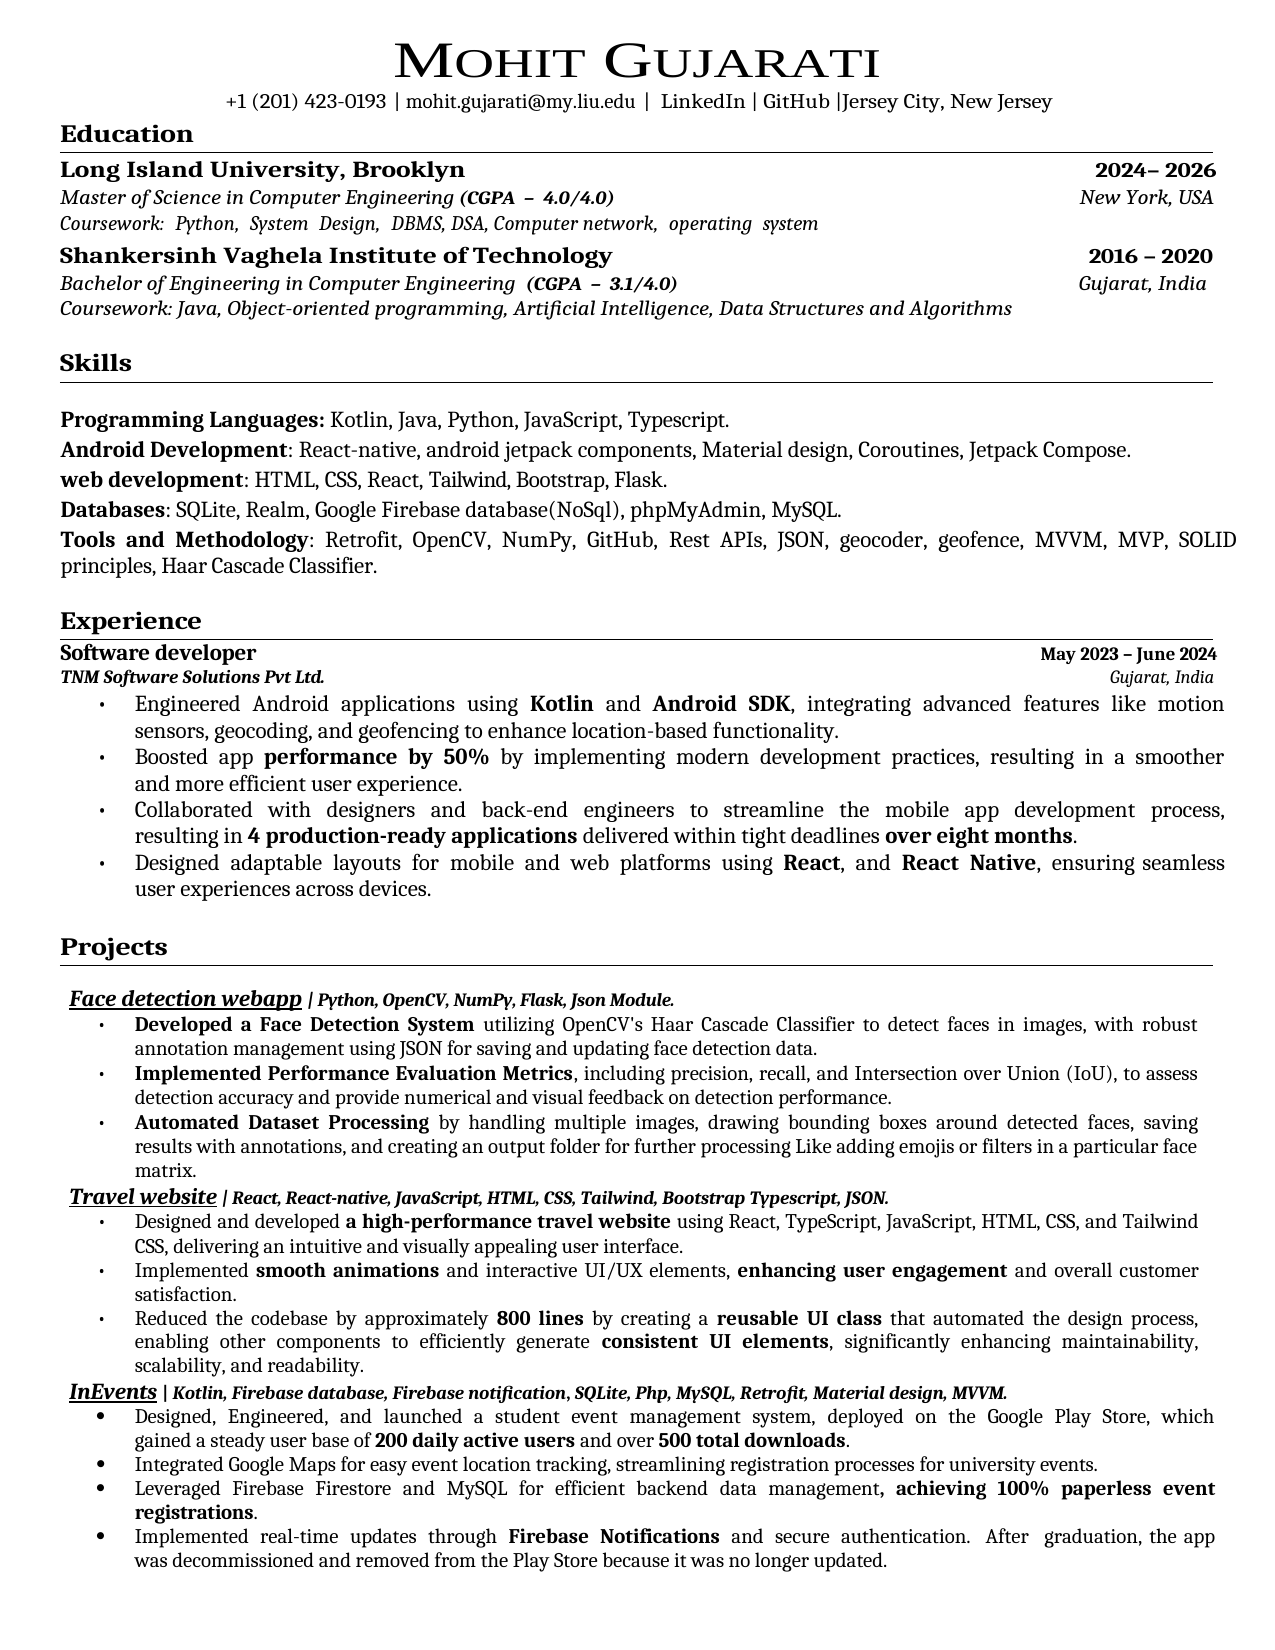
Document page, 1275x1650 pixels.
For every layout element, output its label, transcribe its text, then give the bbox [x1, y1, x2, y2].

list Implemented smooth animations and interactive UI/UX elements, enhancing user engagement and overall customer satisfaction. [97, 1258, 1199, 1306]
text Programming Languages: Kotlin, Java, Python, JavaScript, Typescript. [60, 407, 1237, 433]
list Designed and developed a high-performance travel website using React, TypeScript, JavaScript, HTML, CSS, and Tailwind CSS, delivering an intuitive and visually appealing user interface. [97, 1209, 1199, 1258]
text +1 (201) 423-0193 | mohit.gujarati@my.liu.edu | LinkedIn | GitHub |Jersey City, New Jersey [225, 89, 1237, 113]
list Designed, Engineered, and launched a student event management system, deployed on the Google Play Store, which gained a steady user base of 200 daily active users and over 500 total downloads. [97, 1405, 1215, 1453]
subtitle Projects [60, 933, 1237, 962]
subtitle Skills [60, 349, 1237, 378]
subtitle Education [60, 119, 1237, 148]
text Master of Science in Computer Engineering (CGPA – 4.0/4.0) New York, USA [60, 185, 1237, 209]
list Collaborated with designers and back-end engineers to streamline the mobile app development process, resulting in 4 production-ready applications delivered within tight deadlines over eight months. [97, 797, 1225, 849]
list Engineered Android applications using Kotlin and Android SDK, integrating advanced features like motion sensors, geocoding, and geofencing to enhance location-based functionality. [97, 691, 1225, 744]
text Travel website | React, React-native, JavaScript, HTML, CSS, Tailwind, Bootstrap Typescript, JSON. [69, 1183, 1237, 1209]
list Developed a Face Detection System utilizing OpenCV's Haar Cascade Classifier to detect faces in images, with robust annotation management using JSON for saving and updating face detection data. [97, 1012, 1199, 1061]
list Integrated Google Maps for easy event location tracking, streamlining registration processes for university events. [97, 1453, 1237, 1477]
title Mohit Gujarati [37, 32, 1236, 89]
text Tools and Methodology: Retrofit, OpenCV, NumPy, GitHub, Rest APIs, JSON, geocoder, geofence, MVVM, MVP, SOLID principles, Haar Cascade Classifier. [60, 527, 1237, 579]
list Leveraged Firebase Firestore and MySQL for efficient backend data management, achieving 100% paperless event registrations. [97, 1477, 1215, 1525]
text Android Development: React-native, android jetpack components, Material design, Coroutines, Jetpack Compose. [60, 437, 1237, 463]
text Long Island University, Brooklyn 2024– 2026 [60, 157, 1237, 183]
list Designed adaptable layouts for mobile and web platforms using React, and React Native, ensuring seamless user experiences across devices. [97, 849, 1225, 902]
text Face detection webapp | Python, OpenCV, NumPy, Flask, Json Module. [69, 985, 1237, 1012]
text Coursework: Python, System Design, DBMS, DSA, Computer network, operating system [60, 211, 1237, 235]
text Shankersinh Vaghela Institute of Technology 2016 – 2020 [60, 243, 1237, 269]
subtitle Experience [60, 607, 1237, 636]
text InEvents | Kotlin, Firebase database, Firebase notification, SQLite, Php, MySQL, Retrofit, Material design, MVVM. [69, 1378, 1237, 1405]
text web development: HTML, CSS, React, Tailwind, Bootstrap, Flask. [60, 467, 1237, 493]
list Automated Dataset Processing by handling multiple images, drawing bounding boxes around detected faces, saving results with annotations, and creating an output folder for further processing Like adding emojis or filters in a particular face matrix. [97, 1109, 1199, 1183]
text Software developer May 2023 – June 2024 [60, 636, 1237, 666]
text Bachelor of Engineering in Computer Engineering (CGPA – 3.1/4.0) Gujarat, India Coursework: Java, Object-oriented programming, Artificial Intelligence, Data Structures and Algorithms [60, 272, 1211, 321]
list Boosted app performance by 50% by implementing modern development practices, resulting in a smoother and more efficient user experience. [97, 744, 1225, 797]
text TNM Software Solutions Pvt Ltd. Gujarat, India [60, 666, 1237, 688]
list Implemented Performance Evaluation Metrics, including precision, recall, and Intersection over Union (IoU), to assess detection accuracy and provide numerical and visual feedback on detection performance. [97, 1061, 1199, 1109]
list Implemented real-time updates through Firebase Notifications and secure authentication. After graduation, the app was decommissioned and removed from the Play Store because it was no longer updated. [97, 1525, 1216, 1573]
text Databases: SQLite, Realm, Google Firebase database(NoSql), phpMyAdmin, MySQL. [60, 497, 1237, 523]
list Reduced the codebase by approximately 800 lines by creating a reusable UI class that automated the design process, enabling other components to efficiently generate consistent UI elements, significantly enhancing maintainability, scalability, and readability. [97, 1306, 1199, 1378]
